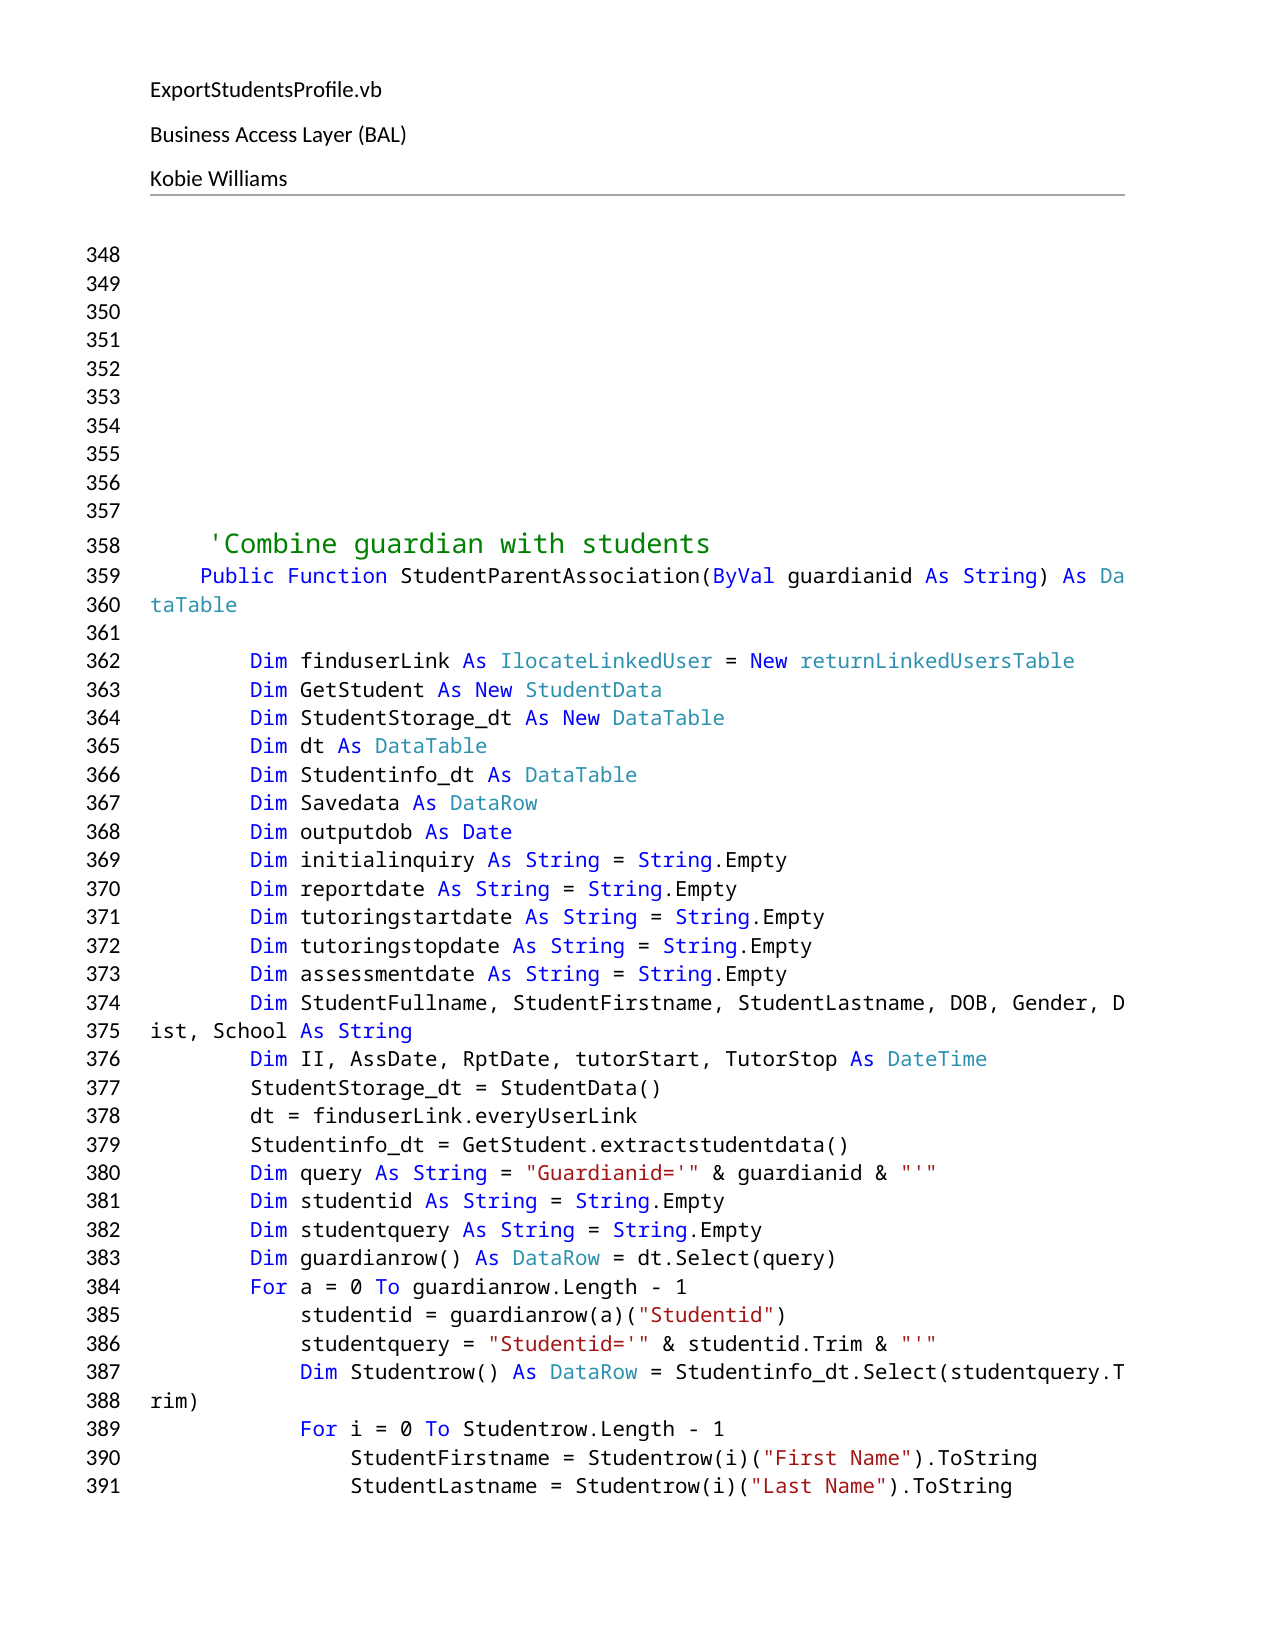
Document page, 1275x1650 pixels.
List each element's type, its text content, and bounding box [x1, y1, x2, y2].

text Dim initialinquiry As String = String.Empty [150, 845, 1125, 874]
text Dim Studentrow() As DataRow = Studentinfo_dt.Select(studentquery.Trim) [150, 1357, 1125, 1414]
text Dim Studentinfo_dt As DataTable [150, 760, 1125, 788]
text 'Combine guardian with students [150, 524, 1125, 561]
text studentquery = "Studentid='" & studentid.Trim & "'" [150, 1329, 1125, 1357]
text Studentinfo_dt = GetStudent.extractstudentdata() [150, 1130, 1125, 1158]
text Dim dt As DataTable [150, 732, 1125, 760]
text For i = 0 To Studentrow.Length - 1 [150, 1414, 1125, 1443]
text Dim query As String = "Guardianid='" & guardianid & "'" [150, 1158, 1125, 1187]
text StudentStorage_dt = StudentData() [150, 1073, 1125, 1101]
text Dim II, AssDate, RptDate, tutorStart, TutorStop As DateTime [150, 1044, 1125, 1073]
text Dim reportdate As String = String.Empty [150, 874, 1125, 902]
text dt = finduserLink.everyUserLink [150, 1101, 1125, 1130]
text StudentLastname = Studentrow(i)("Last Name").ToString [150, 1471, 1125, 1499]
text StudentFirstname = Studentrow(i)("First Name").ToString [150, 1443, 1125, 1471]
text Dim StudentFullname, StudentFirstname, StudentLastname, DOB, Gender, Dist, School As String [150, 988, 1125, 1044]
text Dim finduserLink As IlocateLinkedUser = New returnLinkedUsersTable [150, 646, 1125, 675]
text Dim studentquery As String = String.Empty [150, 1215, 1125, 1243]
text studentid = guardianrow(a)("Studentid") [150, 1300, 1125, 1329]
text For a = 0 To guardianrow.Length - 1 [150, 1272, 1125, 1300]
text Public Function StudentParentAssociation(ByVal guardianid As String) As DataTable [150, 561, 1125, 618]
text Dim studentid As String = String.Empty [150, 1187, 1125, 1215]
text Dim StudentStorage_dt As New DataTable [150, 703, 1125, 732]
text Dim guardianrow() As DataRow = dt.Select(query) [150, 1243, 1125, 1272]
text Dim assessmentdate As String = String.Empty [150, 959, 1125, 988]
text Dim GetStudent As New StudentData [150, 675, 1125, 703]
text Dim tutoringstopdate As String = String.Empty [150, 931, 1125, 959]
text Dim Savedata As DataRow [150, 788, 1125, 817]
text Dim tutoringstartdate As String = String.Empty [150, 902, 1125, 931]
text Dim outputdob As Date [150, 817, 1125, 845]
